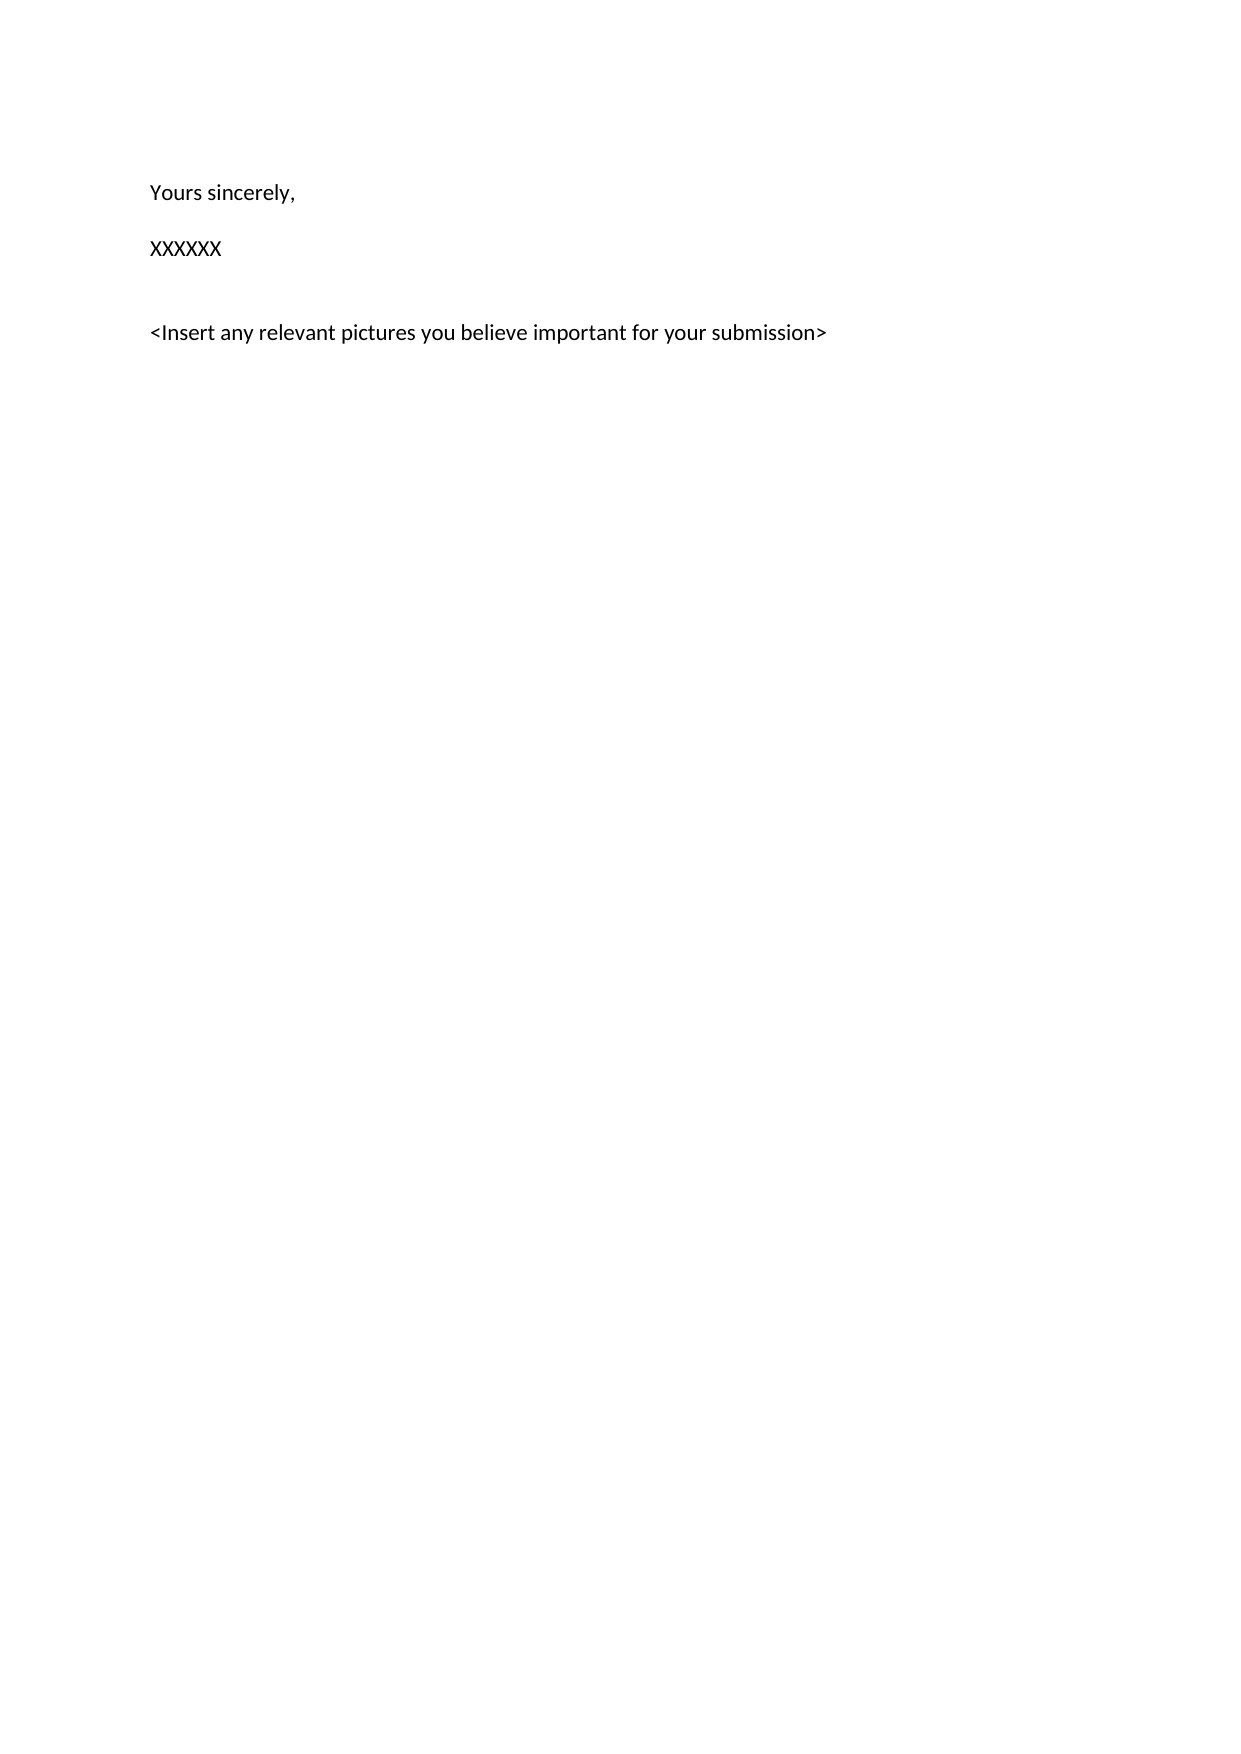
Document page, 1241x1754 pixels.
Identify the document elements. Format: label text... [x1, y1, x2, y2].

text XXXXXX [150, 234, 1090, 262]
text Yours sincerely, [150, 178, 1090, 206]
text <Insert any relevant pictures you believe important for your submission> [150, 318, 1090, 346]
